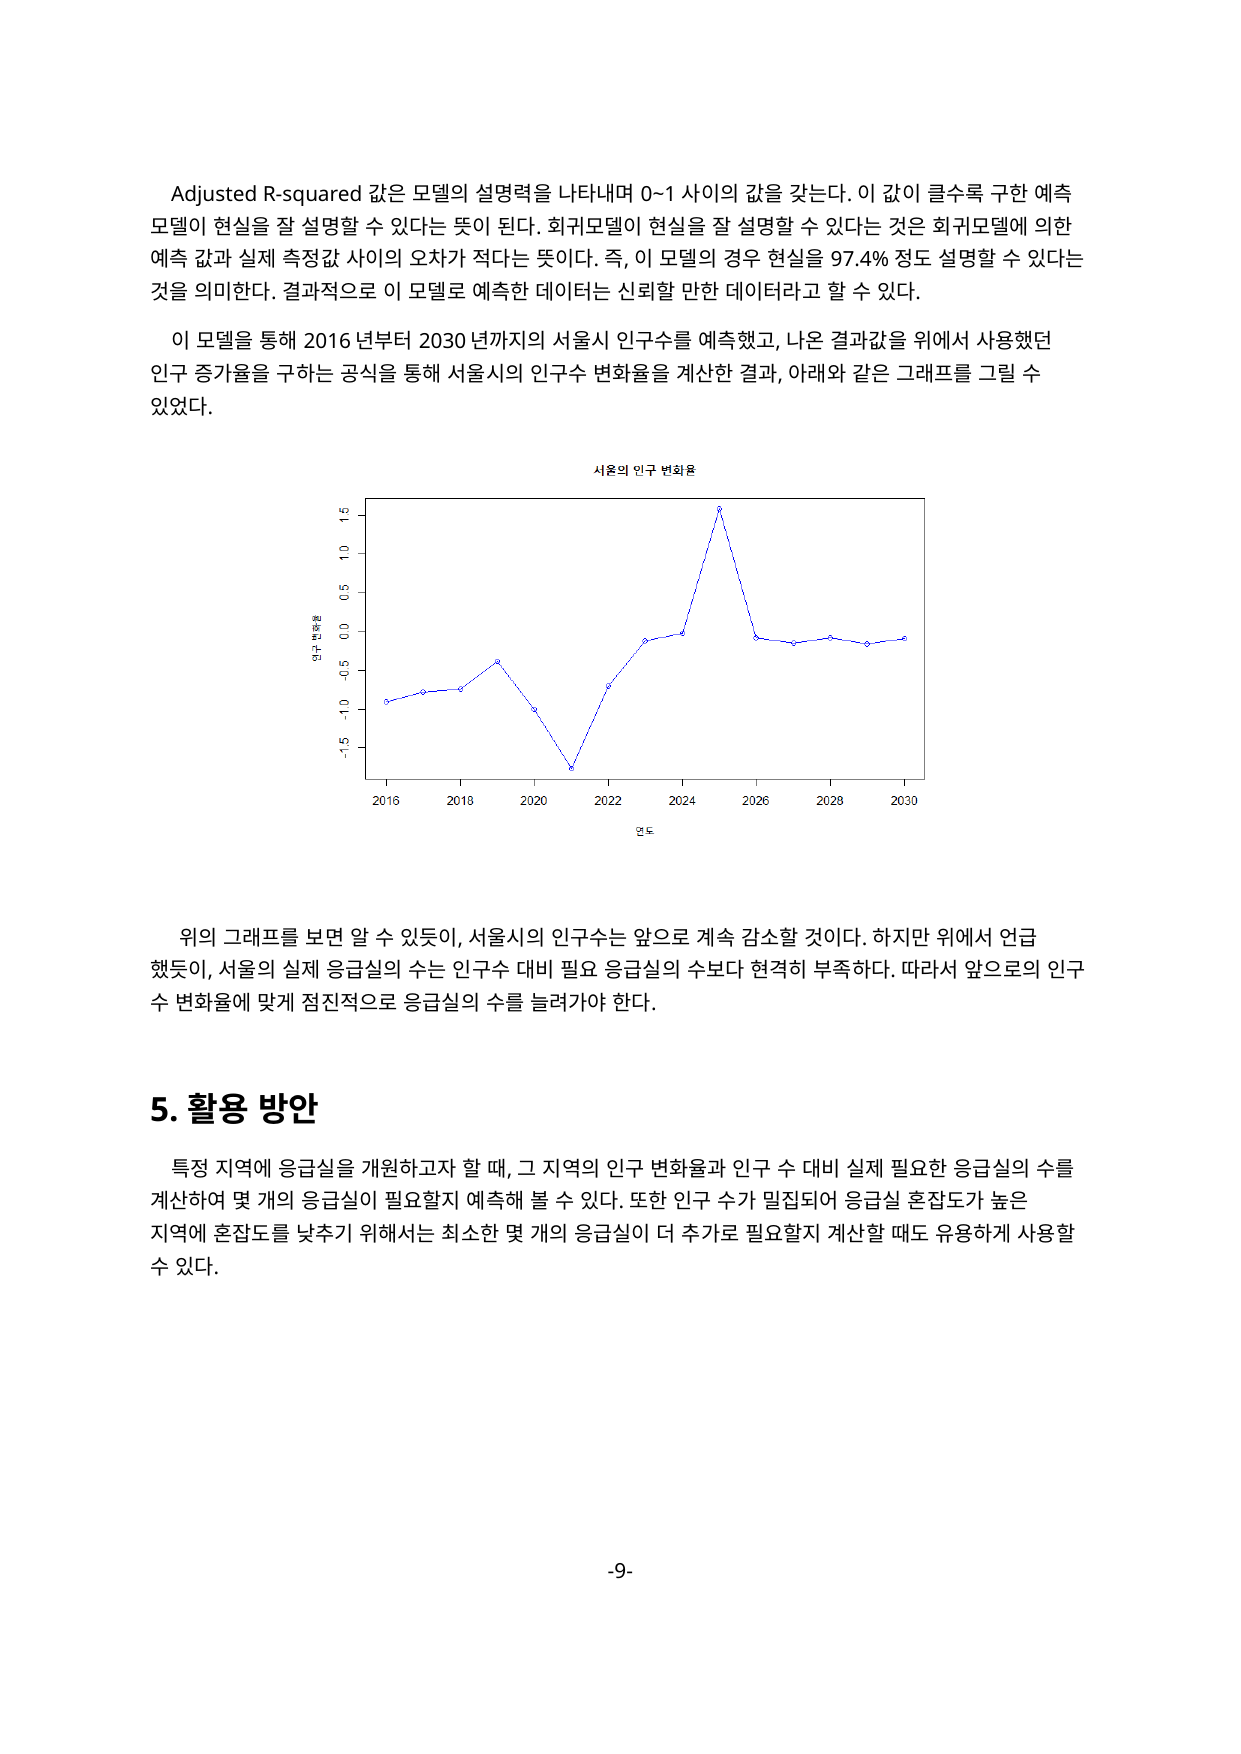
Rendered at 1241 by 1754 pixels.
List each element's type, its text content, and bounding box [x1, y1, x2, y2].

text 이 모델을 통해 2016년부터 2030년까지의 서울시 인구수를 예측했고, 나온 결과값을 위에서 사용했던 인구 증가율을 구하는 공식을 통해 서울시의 인구수 변화율을 계산한 결과, 아래와 같은 그래프를 그릴 수 있었다. [150, 325, 1090, 420]
text 위의 그래프를 보면 알 수 있듯이, 서울시의 인구수는 앞으로 계속 감소할 것이다. 하지만 위에서 언급 했듯이, 서울의 실제 응급실의 수는 인구수 대비 필요 응급실의 수보다 현격히 부족하다. 따라서 앞으로의 인구 수 변화율에 맞게 점진적으로 응급실의 수를 늘려가야 한다. [150, 921, 1090, 1017]
picture [306, 439, 955, 852]
text Adjusted R-squared 값은 모델의 설명력을 나타내며 0~1 사이의 값을 갖는다. 이 값이 클수록 구한 예측 모델이 현실을 잘 설명할 수 있다는 뜻이 된다. 회귀모델이 현실을 잘 설명할 수 있다는 것은 회귀모델에 의한 예측 값과 실제 측정값 사이의 오차가 적다는 뜻이다. 즉, 이 모델의 경우 현실을 97.4% 정도 설명할 수 있다는 것을 의미한다. 결과적으로 이 모델로 예측한 데이터는 신뢰할 만한 데이터라고 할 수 있다. [150, 177, 1090, 306]
text 특정 지역에 응급실을 개원하고자 할 때, 그 지역의 인구 변화율과 인구 수 대비 실제 필요한 응급실의 수를 계산하여 몇 개의 응급실이 필요할지 예측해 볼 수 있다. 또한 인구 수가 밀집되어 응급실 혼잡도가 높은 지역에 혼잡도를 낮추기 위해서는 최소한 몇 개의 응급실이 더 추가로 필요할지 계산할 때도 유용하게 사용할 수 있다. [150, 1152, 1090, 1280]
text 5. 활용 방안 [150, 1083, 1090, 1132]
